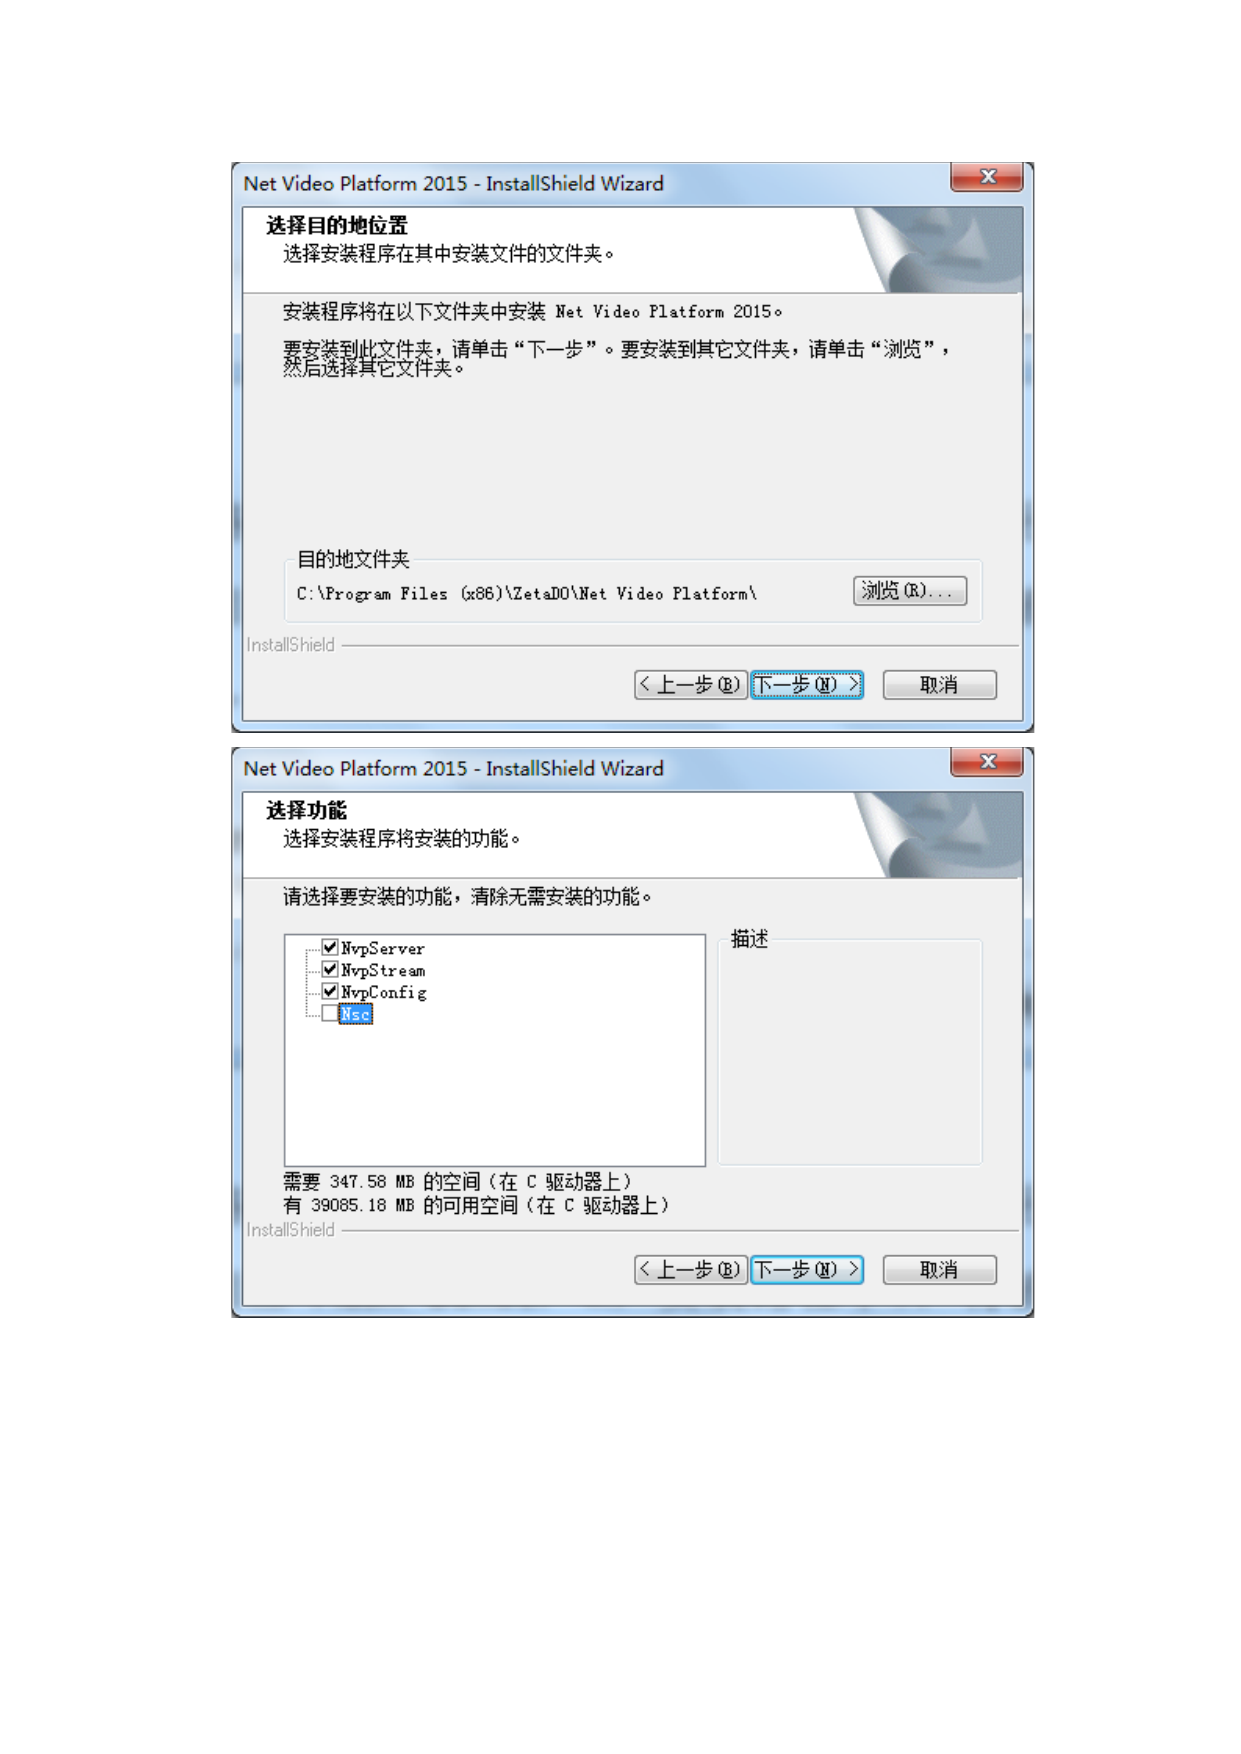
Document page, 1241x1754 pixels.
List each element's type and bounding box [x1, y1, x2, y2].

picture [231, 747, 1035, 1318]
picture [231, 162, 1035, 733]
